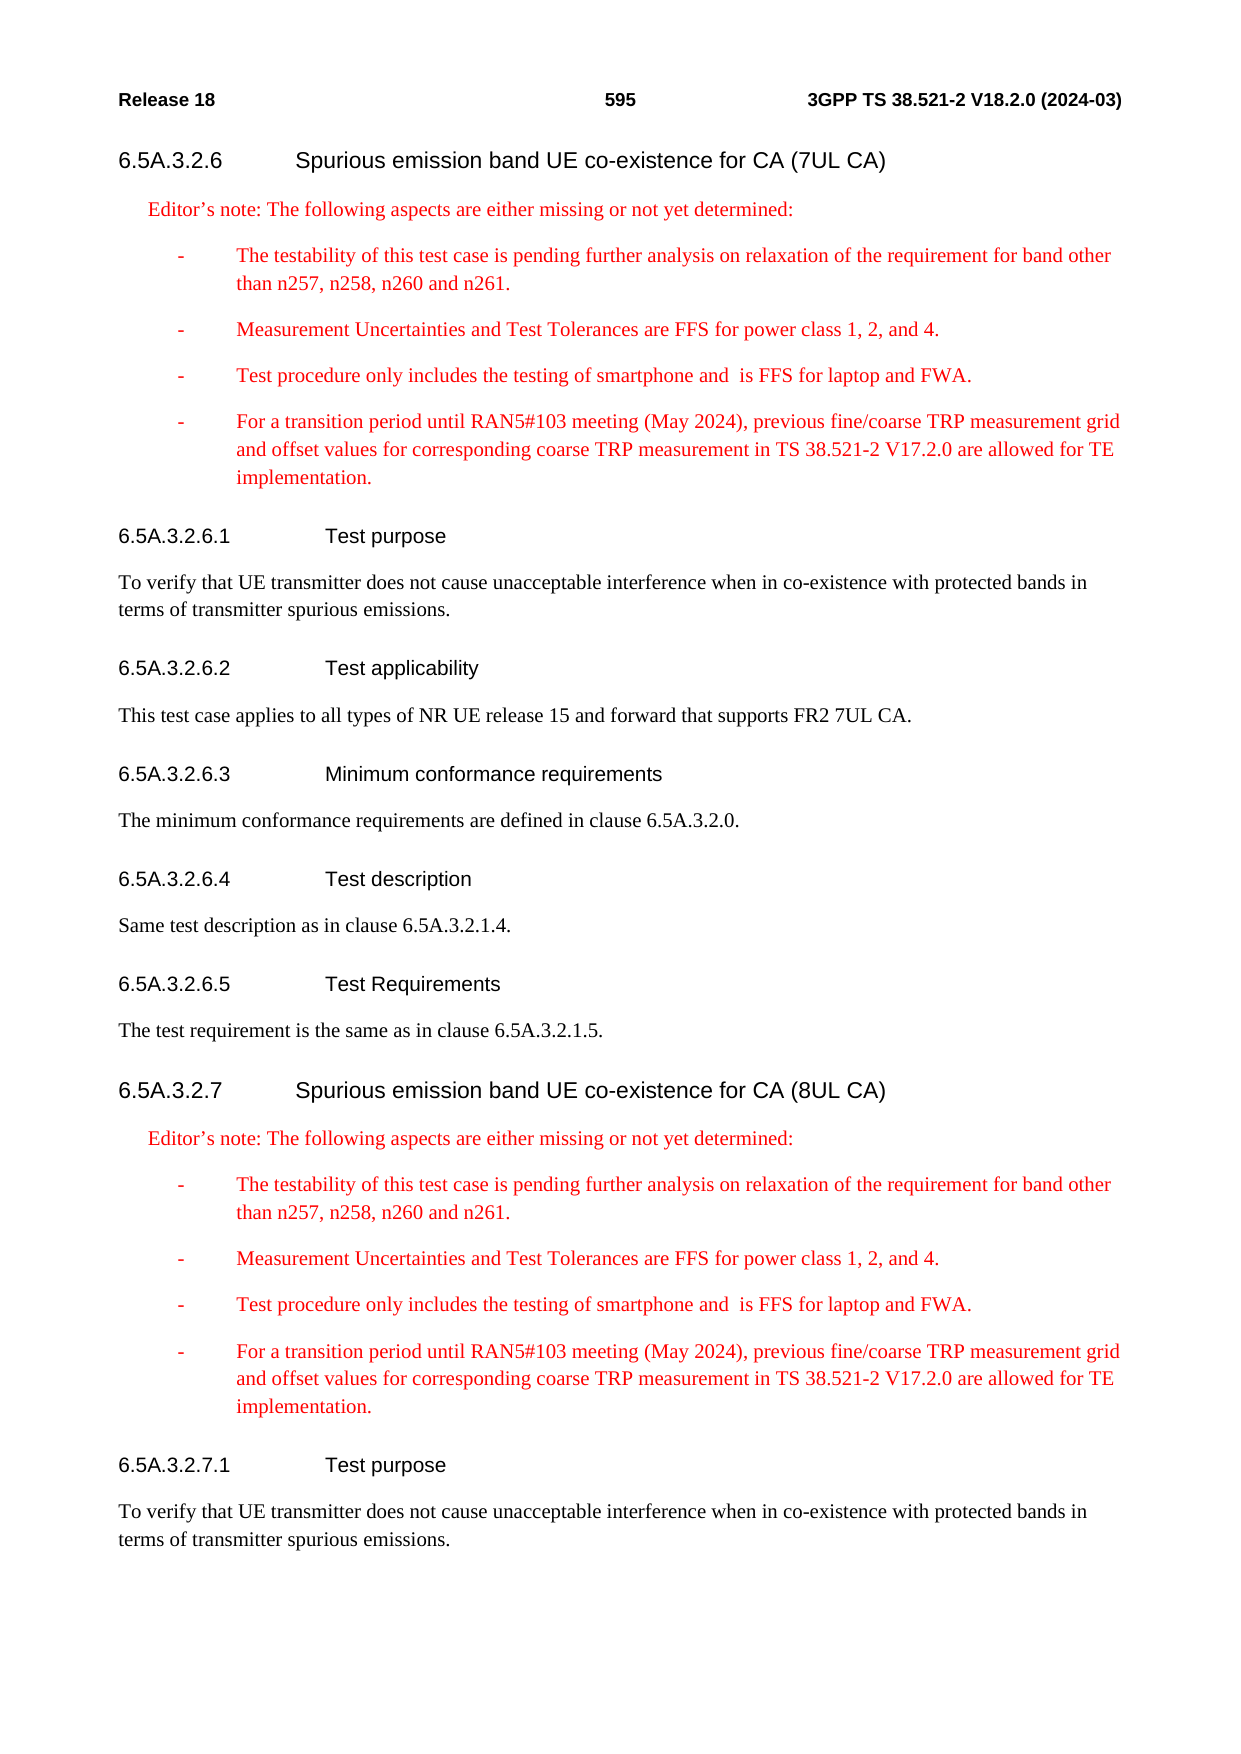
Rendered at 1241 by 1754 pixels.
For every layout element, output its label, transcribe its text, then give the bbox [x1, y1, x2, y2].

text Editor’s note: The following aspects are either missing or not yet determined: [148, 1126, 1122, 1150]
text - Test procedure only includes the testing of smartphone and is FFS for laptop and FWA. [177, 1292, 1122, 1316]
text 6.5A.3.2.7.1 Test purpose [118, 1453, 1122, 1477]
subtitle 6.5A.3.2.6 Spurious emission band UE co-existence for CA (7UL CA) [118, 147, 1122, 174]
text 6.5A.3.2.6.4 Test description [118, 866, 1122, 890]
text The test requirement is the same as in clause 6.5A.3.2.1.5. [118, 1018, 1122, 1042]
text The minimum conformance requirements are defined in clause 6.5A.3.2.0. [118, 808, 1122, 832]
text - Test procedure only includes the testing of smartphone and is FFS for laptop and FWA. [177, 363, 1122, 387]
text Same test description as in clause 6.5A.3.2.1.4. [118, 913, 1122, 937]
text - Measurement Uncertainties and Test Tolerances are FFS for power class 1, 2, and 4. [177, 1246, 1122, 1270]
text - For a transition period until RAN5#103 meeting (May 2024), previous fine/coarse TRP measurement grid and offset values for corresponding coarse TRP measurement in TS 38.521-2 V17.2.0 are allowed for TE implementation. [177, 409, 1122, 489]
subtitle 6.5A.3.2.7 Spurious emission band UE co-existence for CA (8UL CA) [118, 1077, 1122, 1103]
text - The testability of this test case is pending further analysis on relaxation of the requirement for band other than n257, n258, n260 and n261. [177, 1172, 1122, 1224]
text 6.5A.3.2.6.3 Minimum conformance requirements [118, 761, 1122, 785]
text - For a transition period until RAN5#103 meeting (May 2024), previous fine/coarse TRP measurement grid and offset values for corresponding coarse TRP measurement in TS 38.521-2 V17.2.0 are allowed for TE implementation. [177, 1339, 1122, 1418]
text 6.5A.3.2.6.1 Test purpose [118, 523, 1122, 547]
text 6.5A.3.2.6.2 Test applicability [118, 656, 1122, 680]
text To verify that UE transmitter does not cause unacceptable interference when in co-existence with protected bands in terms of transmitter spurious emissions. [118, 570, 1122, 621]
text 6.5A.3.2.6.5 Test Requirements [118, 972, 1122, 996]
text - Measurement Uncertainties and Test Tolerances are FFS for power class 1, 2, and 4. [177, 317, 1122, 341]
text To verify that UE transmitter does not cause unacceptable interference when in co-existence with protected bands in terms of transmitter spurious emissions. [118, 1499, 1122, 1551]
text Editor’s note: The following aspects are either missing or not yet determined: [148, 196, 1122, 221]
text - The testability of this test case is pending further analysis on relaxation of the requirement for band other than n257, n258, n260 and n261. [177, 243, 1122, 294]
text This test case applies to all types of NR UE release 15 and forward that supports FR2 7UL CA. [118, 702, 1122, 727]
